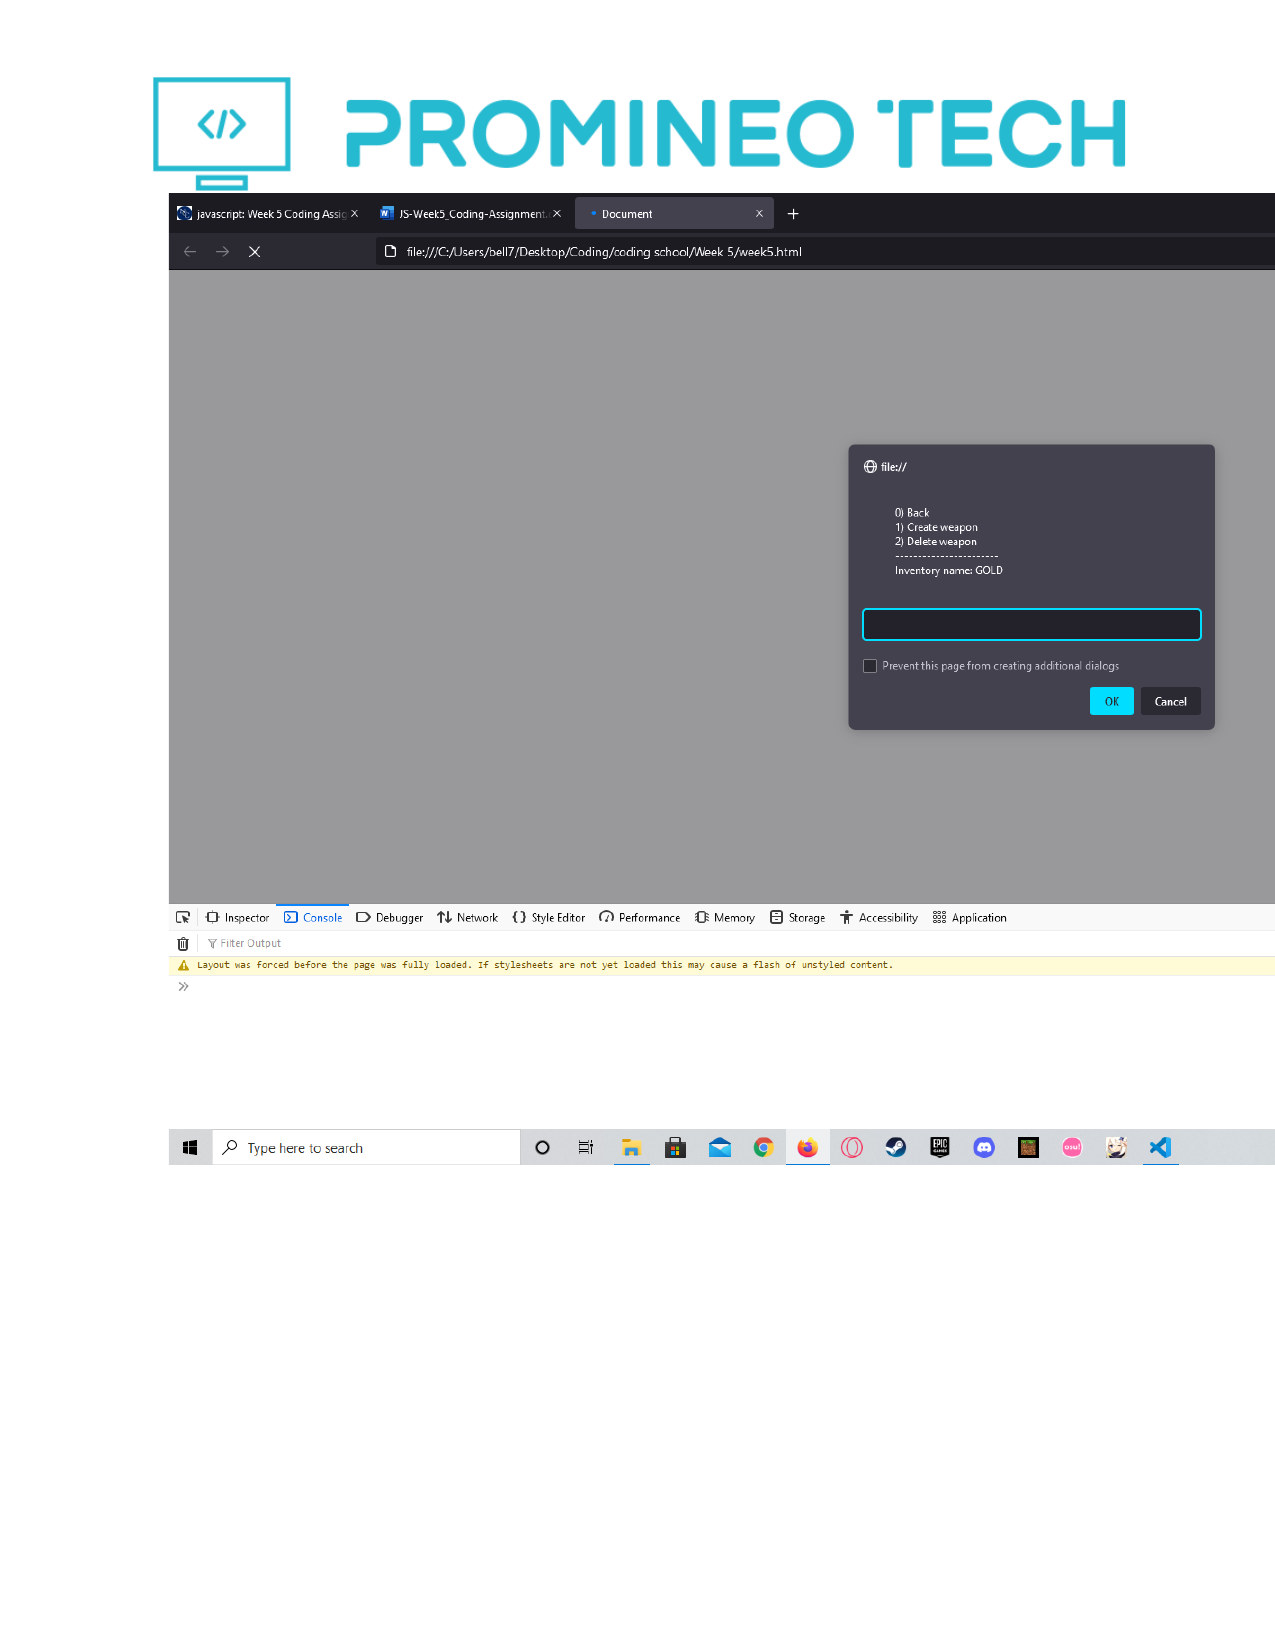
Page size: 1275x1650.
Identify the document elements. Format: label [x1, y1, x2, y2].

picture [150, 75, 1125, 194]
